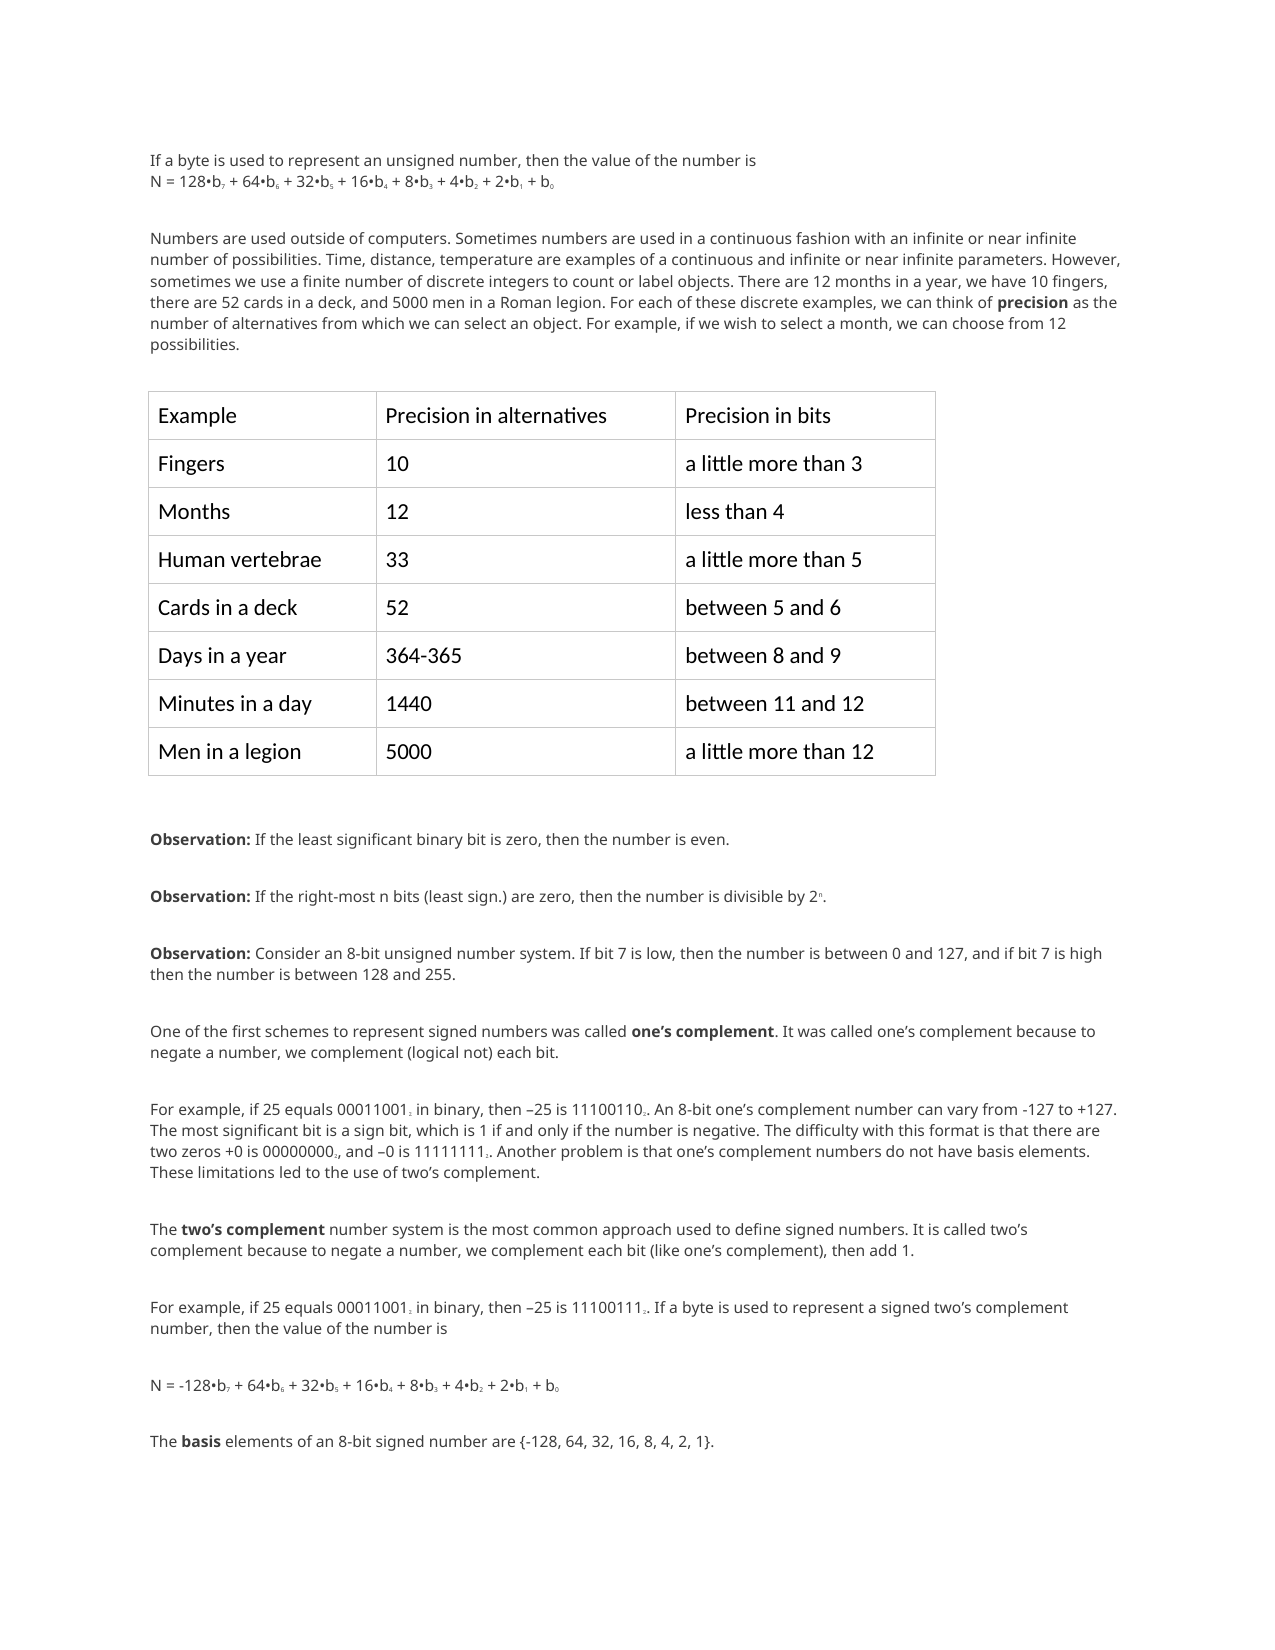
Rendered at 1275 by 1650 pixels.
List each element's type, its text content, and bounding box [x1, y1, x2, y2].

text Observation: If the least significant binary bit is zero, then the number is even. [150, 829, 1125, 850]
table_cell Months [149, 488, 376, 535]
text If a byte is used to represent an unsigned number, then the value of the number is N = 128•b7 + 64•b6 + 32•b5 + 16•b4 + 8•b3 + 4•b2 + 2•b1 + b0 [150, 150, 1125, 192]
table_header Precision in bits [676, 392, 935, 439]
table_cell a little more than 12 [676, 728, 935, 775]
table_cell 1440 [377, 680, 675, 727]
table_cell 33 [377, 536, 675, 583]
table_cell Days in a year [149, 632, 376, 679]
table_cell between 8 and 9 [676, 632, 935, 679]
table_cell Cards in a deck [149, 584, 376, 631]
table_cell between 5 and 6 [676, 584, 935, 631]
text Observation: Consider an 8-bit unsigned number system. If bit 7 is low, then the number is between 0 and 127, and if bit 7 is high then the number is between 128 and 255. [150, 942, 1125, 985]
table_cell Human vertebrae [149, 536, 376, 583]
text N = -128•b7 + 64•b6 + 32•b5 + 16•b4 + 8•b3 + 4•b2 + 2•b1 + b0 [150, 1374, 1125, 1396]
table_cell between 11 and 12 [676, 680, 935, 727]
table_cell Men in a legion [149, 728, 376, 775]
text The two’s complement number system is the most common approach used to define signed numbers. It is called two’s complement because to negate a number, we complement each bit (like one’s complement), then add 1. [150, 1219, 1125, 1261]
table_cell 12 [377, 488, 675, 535]
table_cell a little more than 3 [676, 440, 935, 487]
text Observation: If the right-most n bits (least sign.) are zero, then the number is divisible by 2n. [150, 886, 1125, 907]
table_cell Fingers [149, 440, 376, 487]
table_cell 364-365 [377, 632, 675, 679]
text One of the first schemes to represent signed numbers was called one’s complement. It was called one’s complement because to negate a number, we complement (logical not) each bit. [150, 1020, 1125, 1063]
table_cell less than 4 [676, 488, 935, 535]
text The basis elements of an 8-bit signed number are {-128, 64, 32, 16, 8, 4, 2, 1}. [150, 1431, 1125, 1452]
text Numbers are used outside of computers. Sometimes numbers are used in a continuous fashion with an infinite or near infinite number of possibilities. Time, distance, temperature are examples of a continuous and infinite or near infinite parameters. However, sometimes we use a finite number of discrete integers to count or label objects. There are 12 months in a year, we have 10 fingers, there are 52 cards in a deck, and 5000 men in a Roman legion. For each of these discrete examples, we can think of precision as the number of alternatives from which we can select an object. For example, if we wish to select a month, we can choose from 12 possibilities. [150, 228, 1125, 355]
table_cell 5000 [377, 728, 675, 775]
text For example, if 25 equals 000110012 in binary, then –25 is 111001102. An 8-bit one’s complement number can vary from -127 to +127. The most significant bit is a sign bit, which is 1 if and only if the number is negative. The difficulty with this format is that there are two zeros +0 is 000000002, and –0 is 111111112. Another problem is that one’s complement numbers do not have basis elements. These limitations led to the use of two’s complement. [150, 1098, 1125, 1183]
table_cell 10 [377, 440, 675, 487]
table_cell 52 [377, 584, 675, 631]
table_header Example [149, 392, 376, 439]
table_cell a little more than 5 [676, 536, 935, 583]
table_cell Minutes in a day [149, 680, 376, 727]
table_header Precision in alternatives [377, 392, 675, 439]
text For example, if 25 equals 000110012 in binary, then –25 is 111001112. If a byte is used to represent a signed two’s complement number, then the value of the number is [150, 1297, 1125, 1339]
